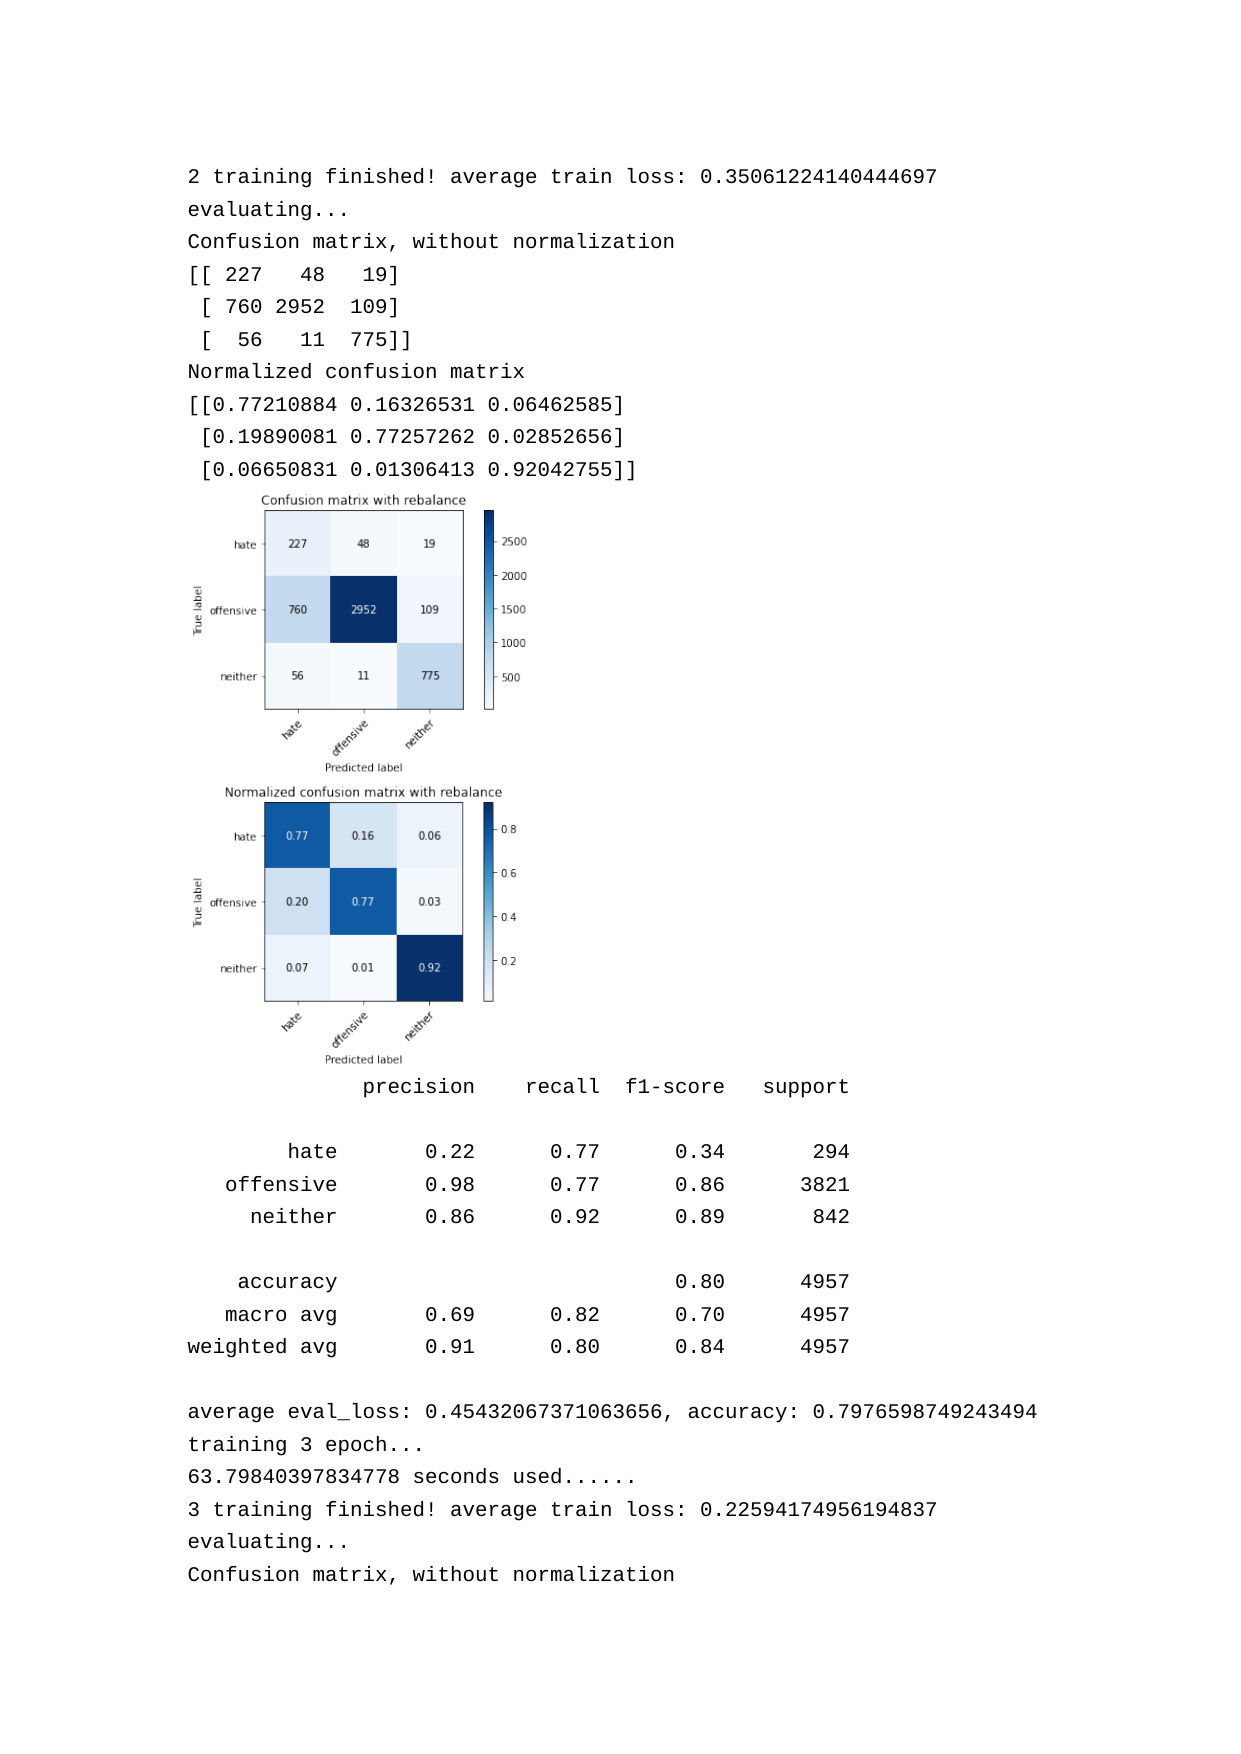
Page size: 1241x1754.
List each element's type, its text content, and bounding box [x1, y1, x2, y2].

text [[ 227 48 19] [187, 259, 1053, 292]
text [ 760 2952 109] [187, 292, 1053, 324]
text average eval_loss: 0.45432067371063656, accuracy: 0.7976598749243494 [187, 1397, 1053, 1429]
text 3 training finished! average train loss: 0.22594174956194837 [187, 1494, 1053, 1527]
text hate 0.22 0.77 0.34 294 [187, 1137, 1053, 1169]
text [[0.77210884 0.16326531 0.06462585] [187, 389, 1053, 422]
text [0.19890081 0.77257262 0.02852656] [187, 422, 1053, 454]
text neither 0.86 0.92 0.89 842 [187, 1202, 1053, 1234]
text training 3 epoch... [187, 1429, 1053, 1462]
text weighted avg 0.91 0.80 0.84 4957 [187, 1332, 1053, 1364]
picture [187, 487, 534, 1072]
text accuracy 0.80 4957 [187, 1267, 1053, 1299]
text 2 training finished! average train loss: 0.35061224140444697 [187, 162, 1053, 194]
text [ 56 11 775]] [187, 324, 1053, 357]
text Confusion matrix, without normalization [187, 227, 1053, 259]
text Normalized confusion matrix [187, 357, 1053, 389]
text [0.06650831 0.01306413 0.92042755]] [187, 454, 1053, 487]
text Confusion matrix, without normalization [187, 1559, 1053, 1592]
text evaluating... [187, 194, 1053, 227]
text offensive 0.98 0.77 0.86 3821 [187, 1169, 1053, 1202]
text macro avg 0.69 0.82 0.70 4957 [187, 1299, 1053, 1332]
text 63.79840397834778 seconds used...... [187, 1462, 1053, 1494]
text evaluating... [187, 1527, 1053, 1559]
text precision recall f1-score support [187, 1072, 1053, 1104]
